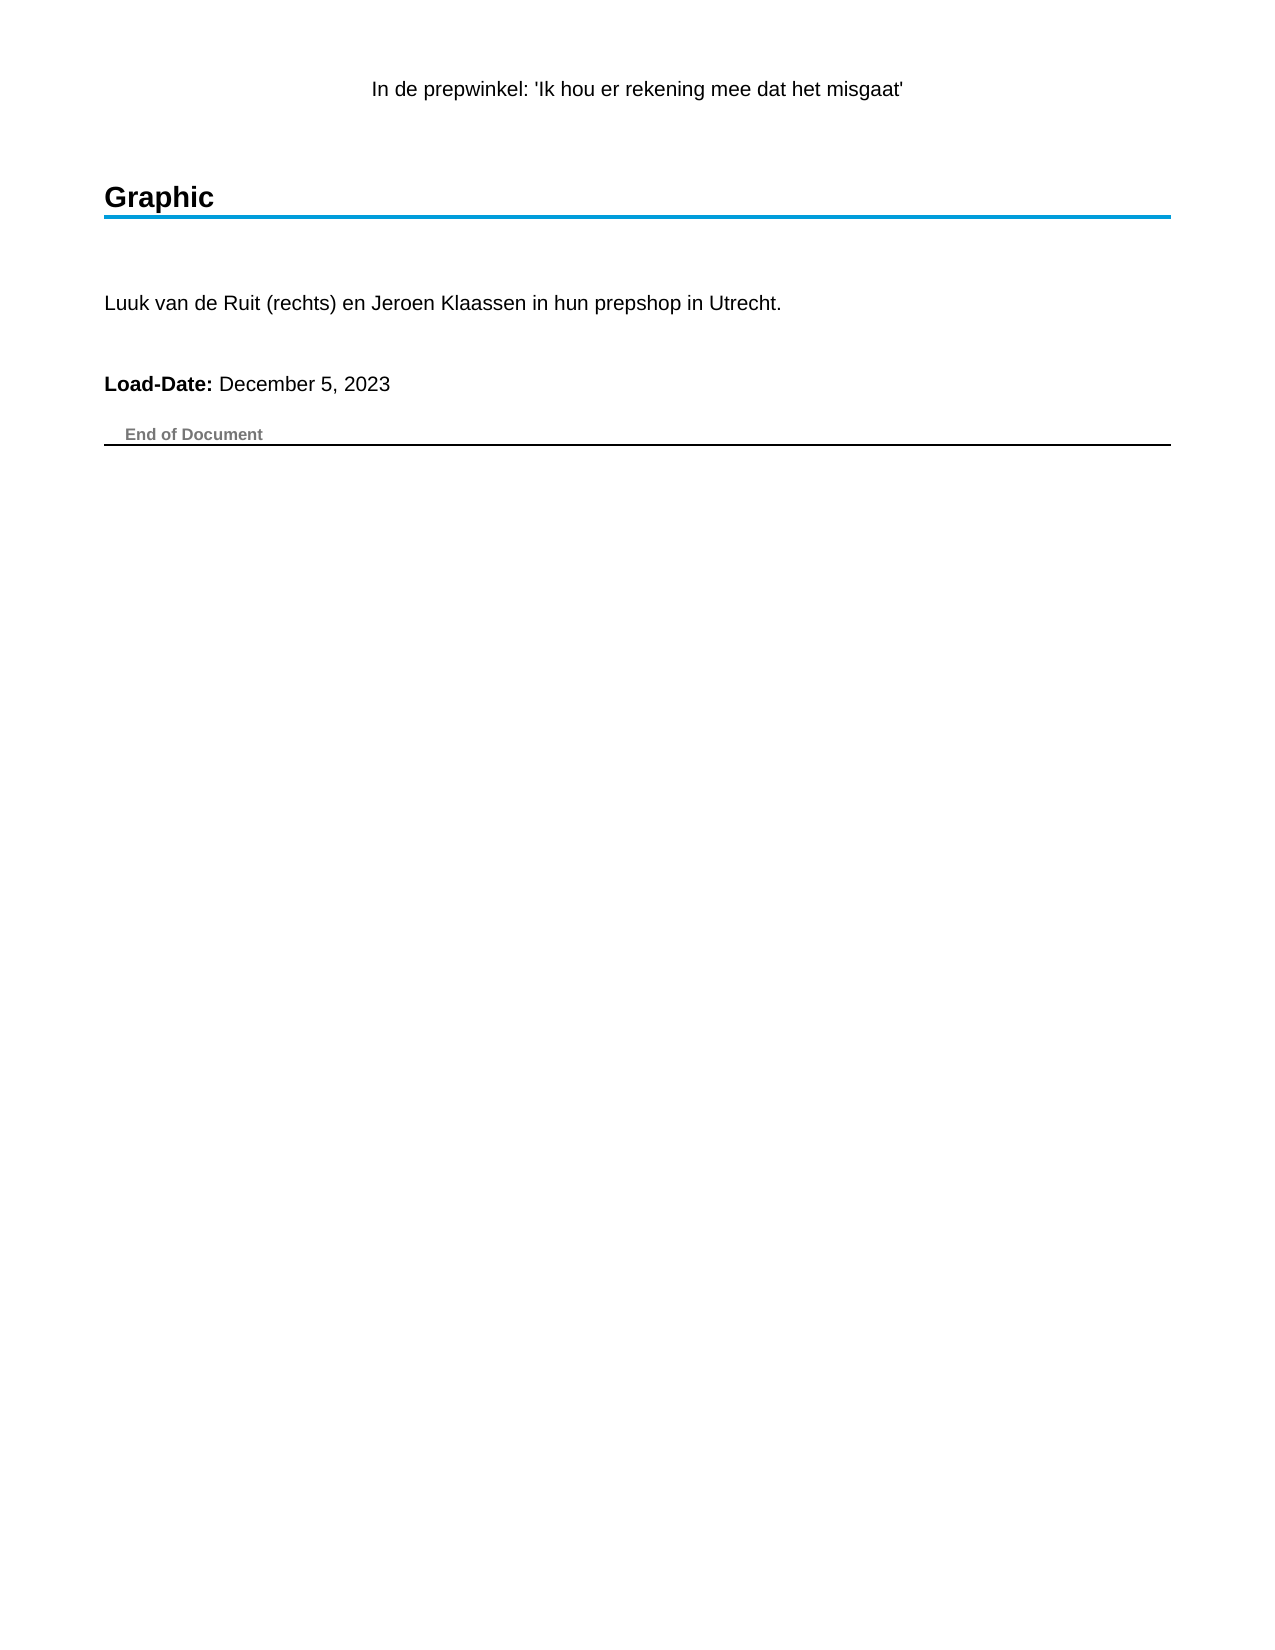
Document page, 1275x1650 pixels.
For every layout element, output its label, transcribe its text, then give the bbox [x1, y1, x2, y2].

text Graphic [104, 142, 1171, 213]
text End of Document [125, 424, 1171, 444]
text Load-Date: December 5, 2023 [104, 340, 1171, 396]
text Luuk van de Ruit (rechts) en Jeroen Klaassen in hun prepshop in Utrecht. [104, 288, 1171, 315]
